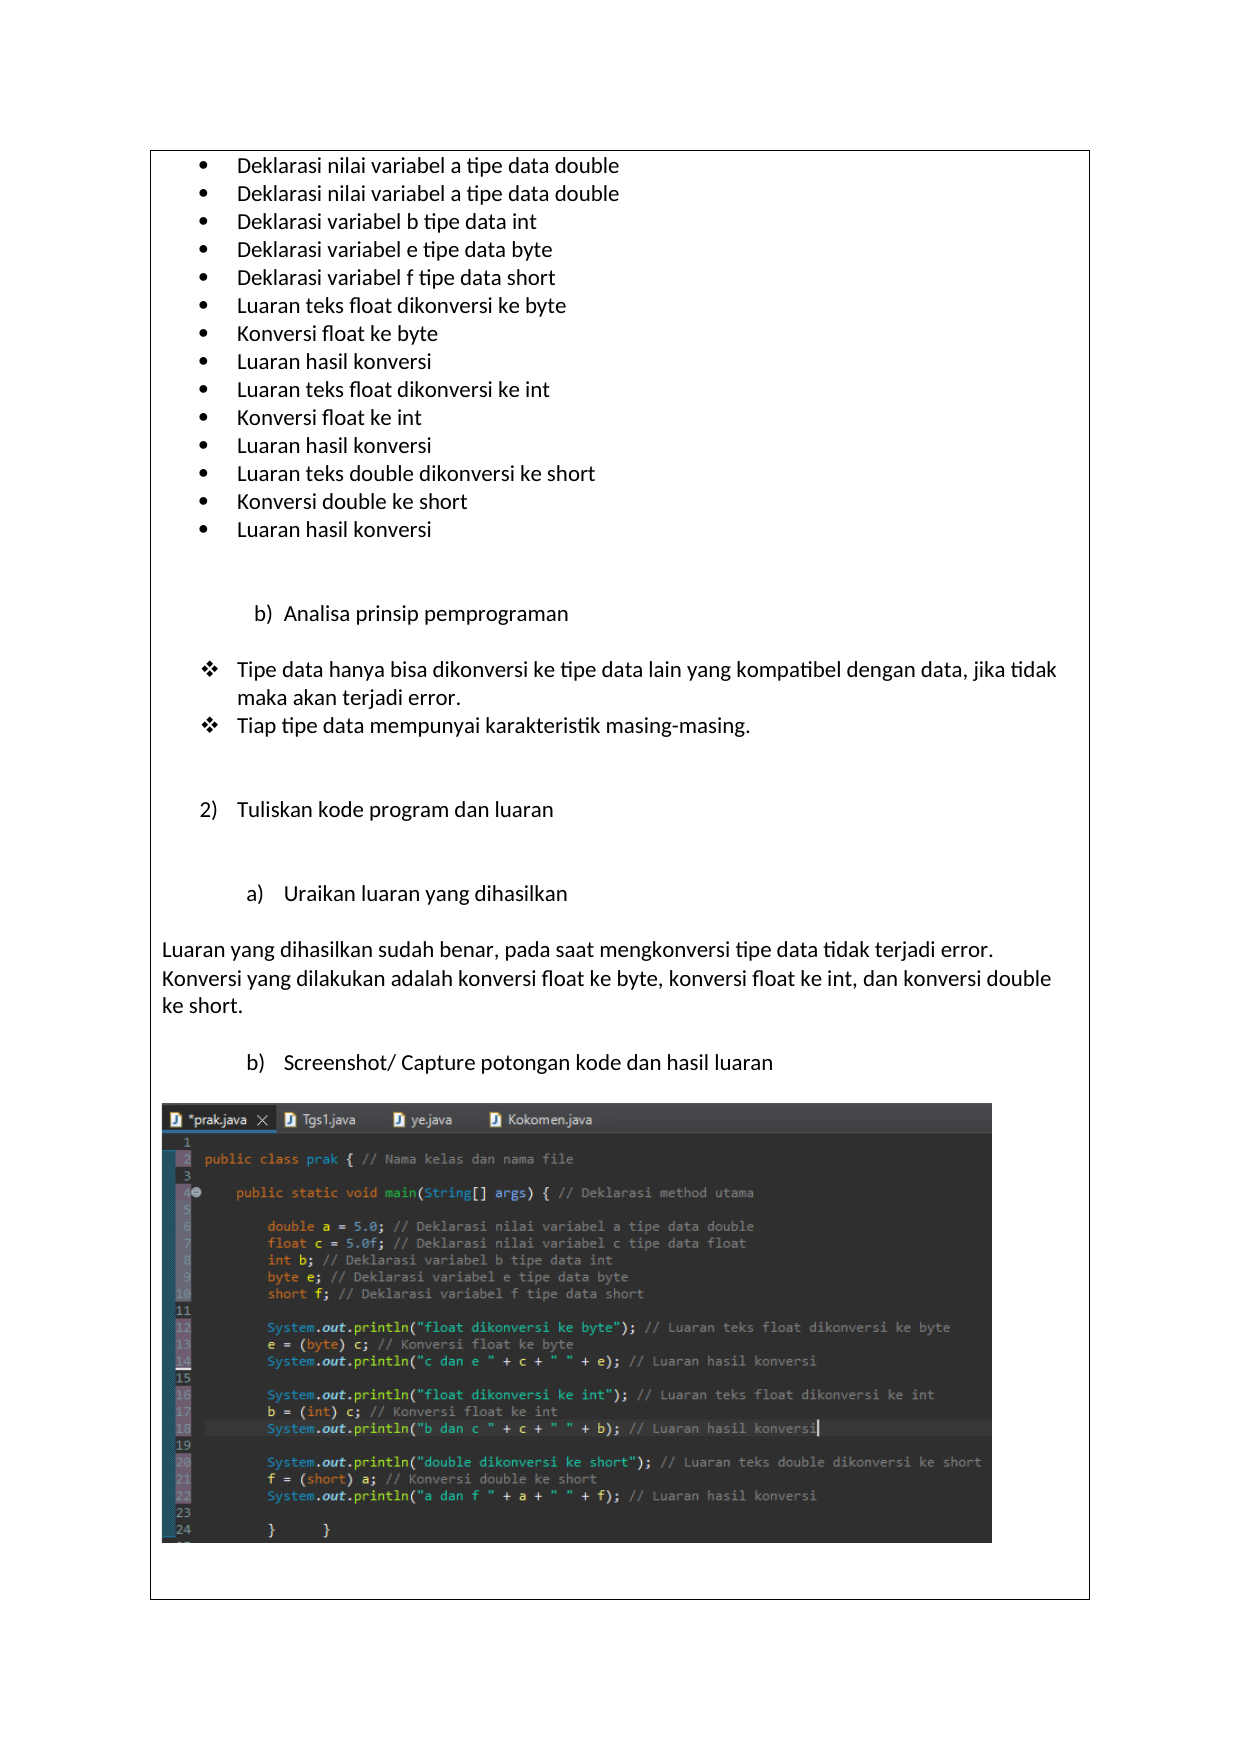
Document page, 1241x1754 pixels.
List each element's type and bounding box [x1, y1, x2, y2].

table_cell [151, 151, 1089, 1599]
picture [161, 1103, 992, 1543]
